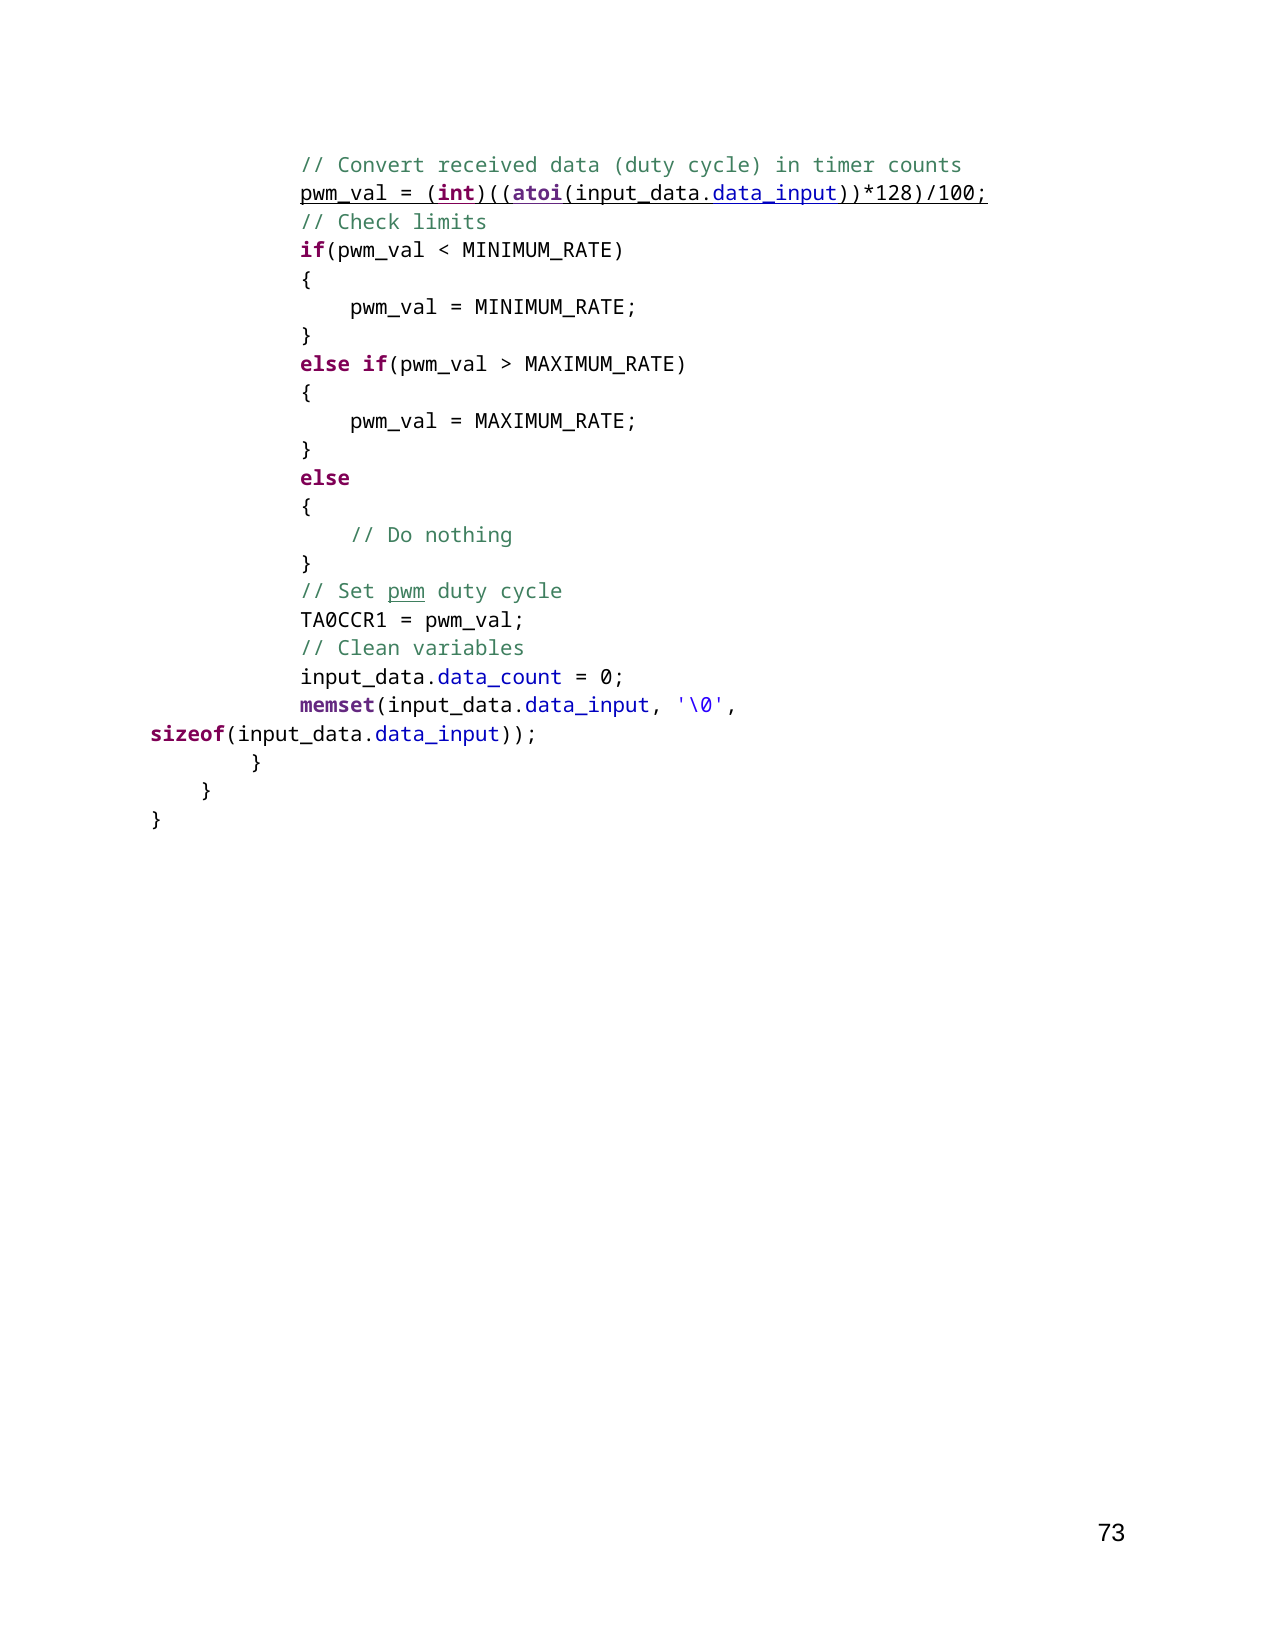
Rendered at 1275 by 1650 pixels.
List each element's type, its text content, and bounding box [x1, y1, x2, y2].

text // Clean variables [150, 633, 1125, 662]
text memset(input_data.data_input, '\0', sizeof(input_data.data_input)); [150, 690, 1125, 747]
text } [150, 804, 1125, 832]
text } [150, 548, 1125, 577]
text { [150, 491, 1125, 520]
text // Set pwm duty cycle [150, 577, 1125, 605]
text // Do nothing [150, 520, 1125, 548]
text pwm_val = MINIMUM_RATE; [150, 292, 1125, 321]
text if(pwm_val < MINIMUM_RATE) [150, 235, 1125, 264]
text else [150, 463, 1125, 491]
text // Check limits [150, 207, 1125, 235]
text input_data.data_count = 0; [150, 662, 1125, 690]
text // Convert received data (duty cycle) in timer counts [150, 150, 1125, 178]
text } [150, 434, 1125, 463]
text pwm_val = MAXIMUM_RATE; [150, 406, 1125, 434]
text } [150, 776, 1125, 804]
text pwm_val = (int)((atoi(input_data.data_input))*128)/100; [150, 178, 1125, 207]
text { [150, 377, 1125, 406]
text } [150, 747, 1125, 776]
text { [150, 264, 1125, 292]
text else if(pwm_val > MAXIMUM_RATE) [150, 349, 1125, 377]
text TA0CCR1 = pwm_val; [150, 605, 1125, 633]
text } [150, 321, 1125, 349]
